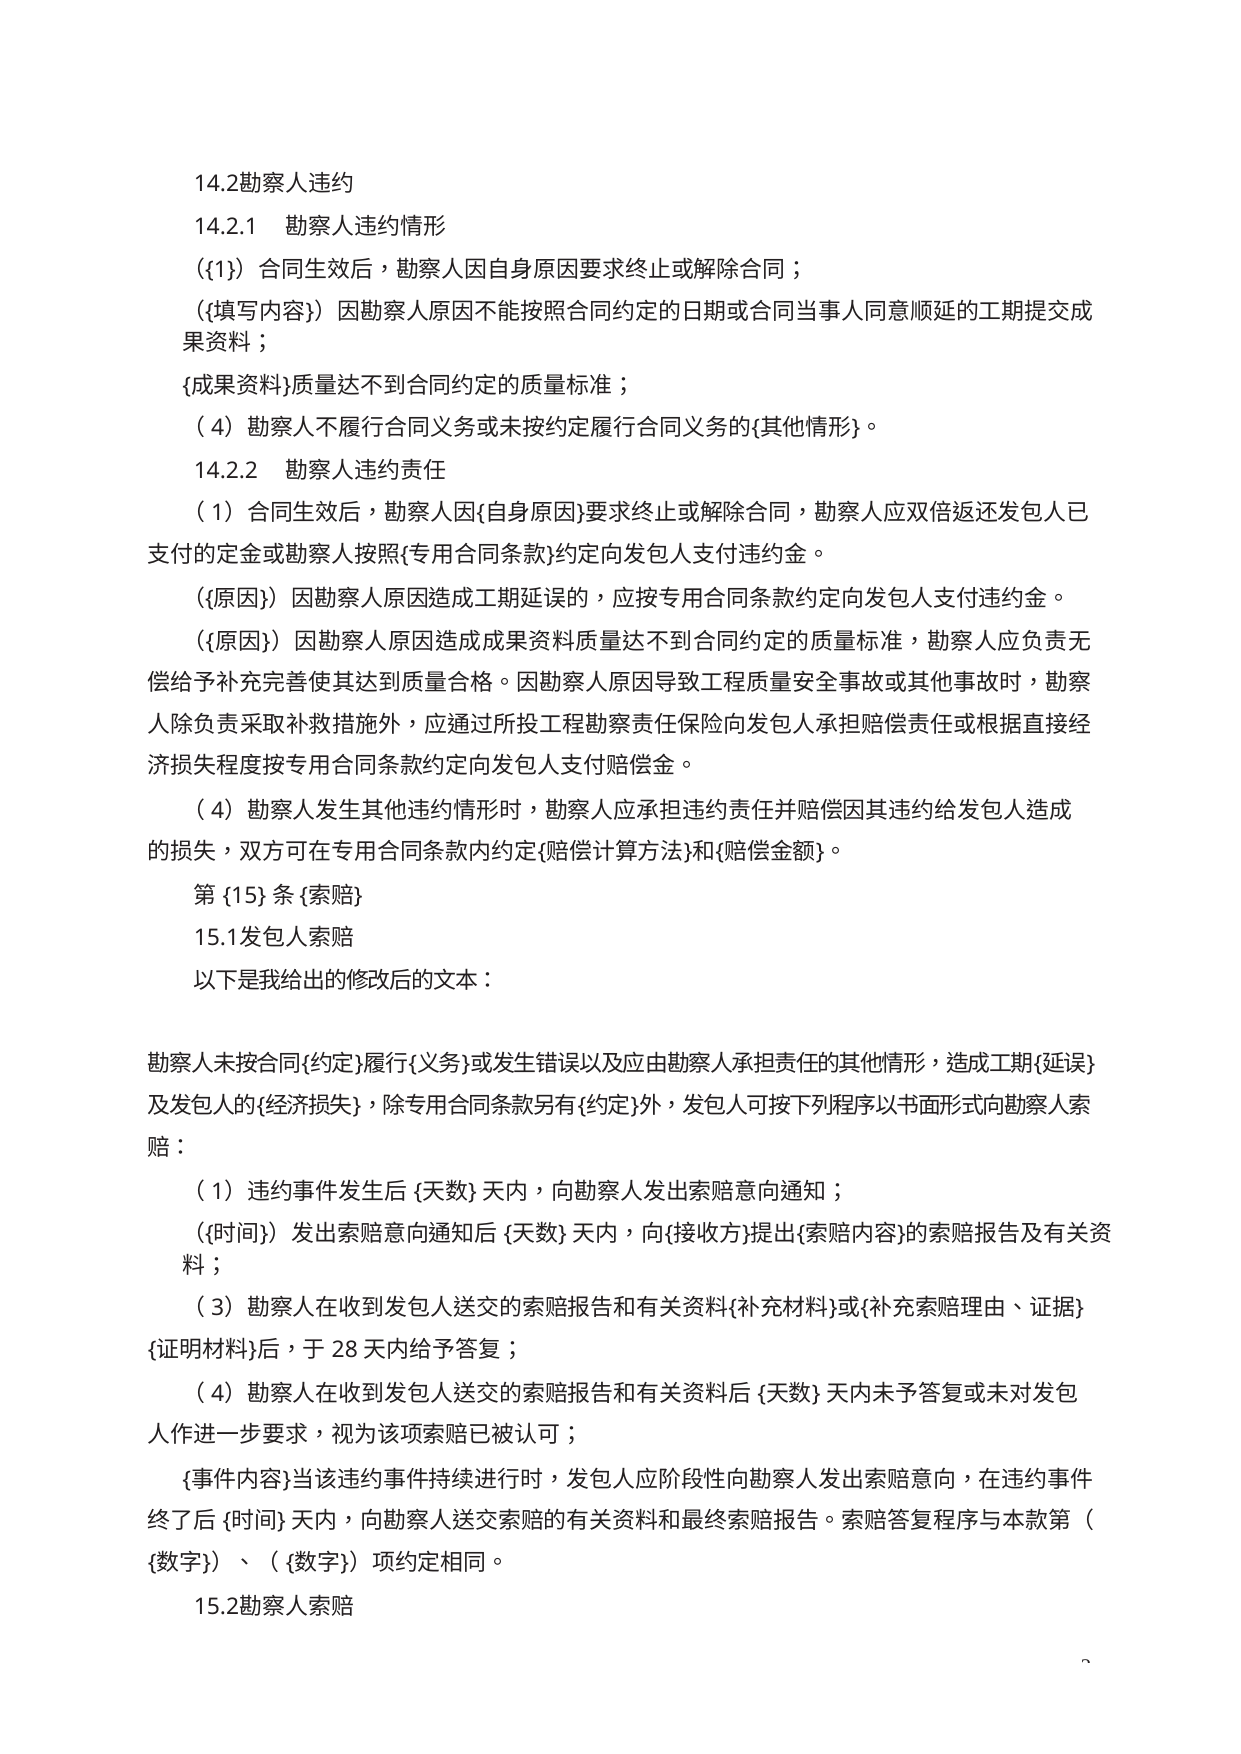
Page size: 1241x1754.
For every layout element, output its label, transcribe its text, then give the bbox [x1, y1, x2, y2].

list 发包人索赔 [193, 921, 1115, 953]
list 勘察人索赔 [193, 1590, 1115, 1621]
text 第 {15} 条 {索赔} [193, 879, 1115, 910]
text {成果资料}质量达不到合同约定的质量标准； [182, 369, 1115, 400]
text （ 4）勘察人在收到发包人送交的索赔报告和有关资料后 {天数} 天内未予答复或未对发包人作进一步要求，视为该项索赔已被认可； [148, 1377, 1093, 1450]
text （ 4）勘察人不履行合同义务或未按约定履行合同义务的{其他情形}。 [182, 411, 1115, 442]
text {事件内容}当该违约事件持续进行时，发包人应阶段性向勘察人发出索赔意向，在违约事件终了后 {时间} 天内，向勘察人送交索赔的有关资料和最终索赔报告。索赔答复程序与本款第（ {数字}）、（ {数字}）项约定相同。 [148, 1463, 1111, 1577]
list 勘察人违约 [193, 167, 1115, 198]
text （ 1）合同生效后，勘察人因{自身原因}要求终止或解除合同，勘察人应双倍返还发包人已支付的定金或勘察人按照{专用合同条款}约定向发包人支付违约金。 [148, 496, 1094, 569]
text 以下是我给出的修改后的文本： 勘察人未按合同{约定}履行{义务}或发生错误以及应由勘察人承担责任的其他情形，造成工期{延误}及发包人的{经济损失}，除专用合同条款另有{约定}外，发包人可按下列程序以书面形式向勘察人索赔： [148, 964, 1105, 1162]
list 勘察人违约责任 [193, 454, 1115, 485]
text （{填写内容}）因勘察人原因不能按照合同约定的日期或合同当事人同意顺延的工期提交成果资料； [182, 295, 1115, 357]
text （ 1）违约事件发生后 {天数} 天内，向勘察人发出索赔意向通知； [182, 1175, 1115, 1206]
text （{时间}）发出索赔意向通知后 {天数} 天内，向{接收方}提出{索赔内容}的索赔报告及有关资料； [182, 1217, 1115, 1280]
list 勘察人违约情形 [193, 210, 1115, 241]
text （{原因}）因勘察人原因造成成果资料质量达不到合同约定的质量标准，勘察人应负责无偿给予补充完善使其达到质量合格。因勘察人原因导致工程质量安全事故或其他事故时，勘察人除负责采取补救措施外，应通过所投工程勘察责任保险向发包人承担赔偿责任或根据直接经济损失程度按专用合同条款约定向发包人支付赔偿金。 [148, 624, 1093, 781]
text （{原因}）因勘察人原因造成工期延误的，应按专用合同条款约定向发包人支付违约金。 [182, 582, 1115, 613]
text （{1}）合同生效后，勘察人因自身原因要求终止或解除合同； [182, 252, 1115, 284]
text （ 4）勘察人发生其他违约情形时，勘察人应承担违约责任并赔偿因其违约给发包人造成的损失，双方可在专用合同条款内约定{赔偿计算方法}和{赔偿金额}。 [148, 793, 1094, 866]
text （ 3）勘察人在收到发包人送交的索赔报告和有关资料{补充材料}或{补充索赔理由、证据}{证明材料}后，于 28 天内给予答复； [148, 1291, 1093, 1364]
